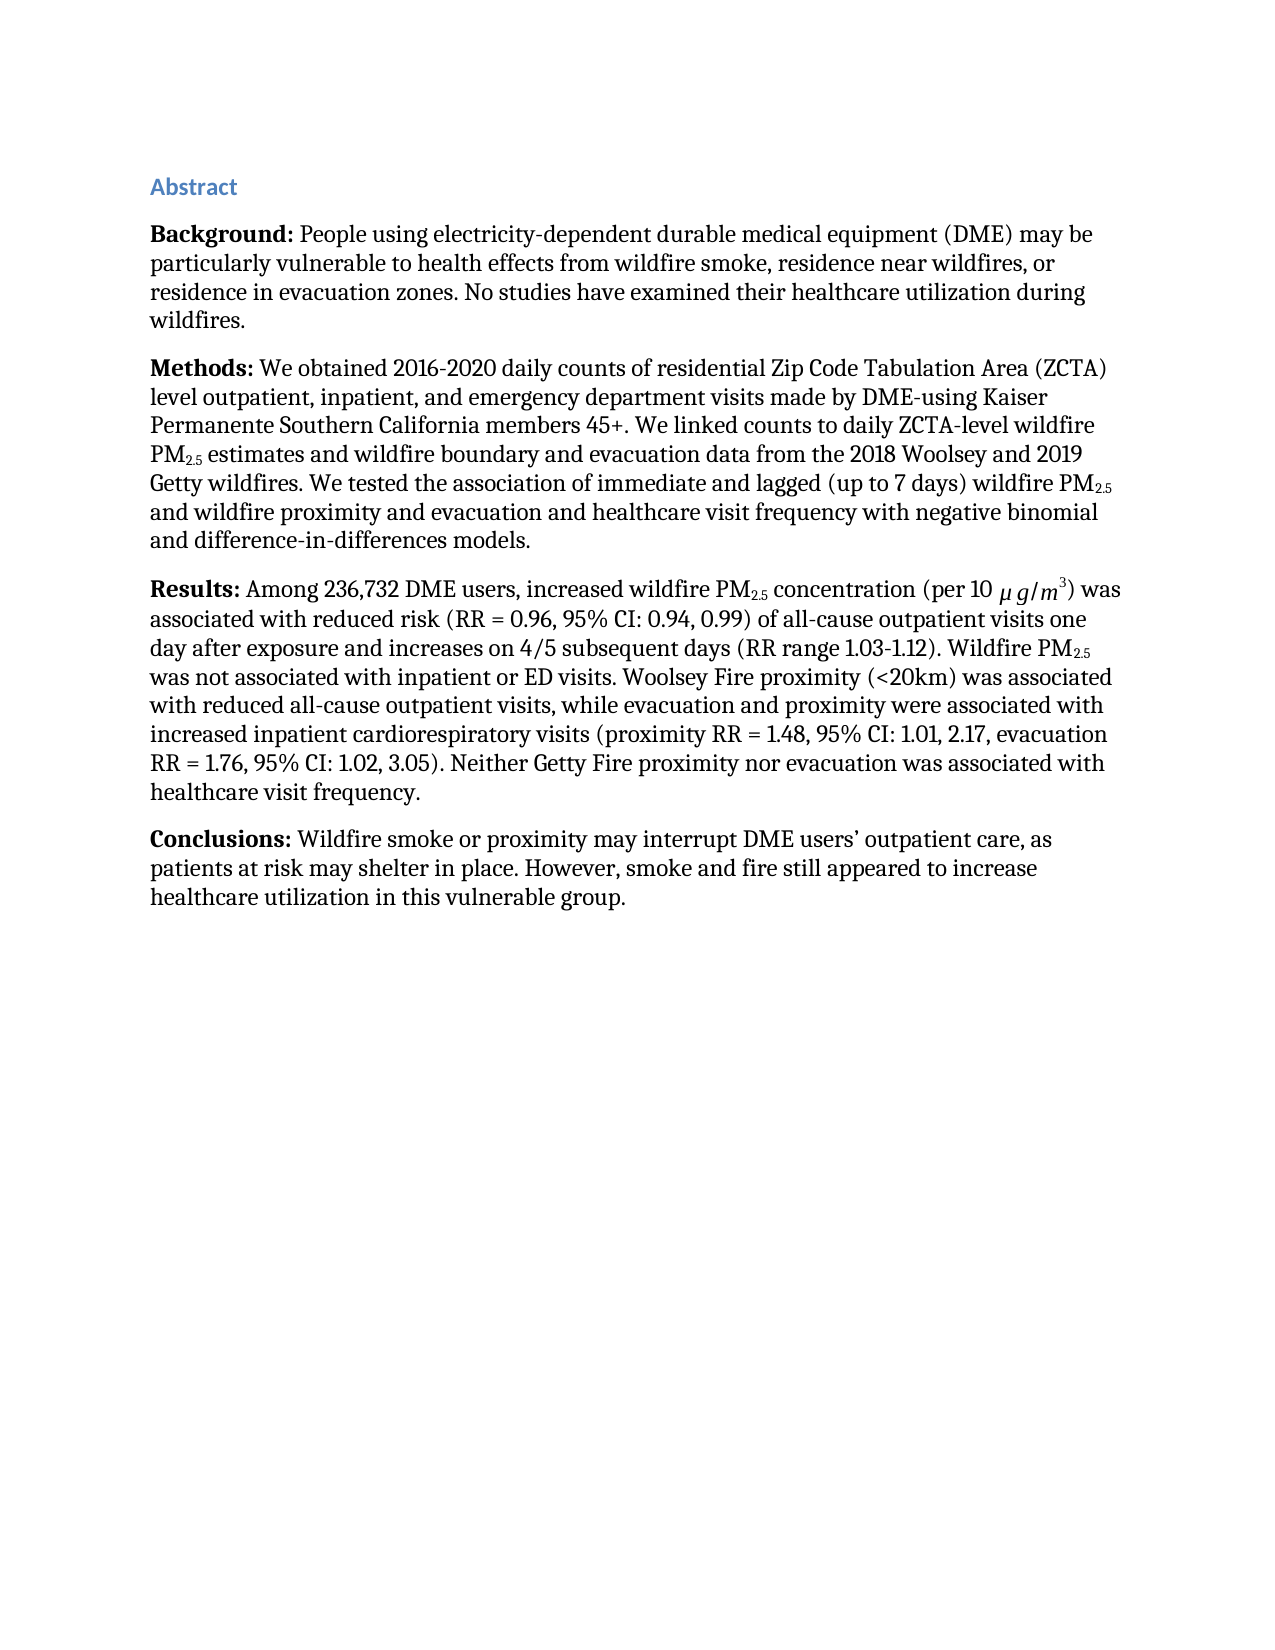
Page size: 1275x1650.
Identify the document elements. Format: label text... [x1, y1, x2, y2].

subtitle Abstract [150, 171, 1125, 201]
text Methods: We obtained 2016-2020 daily counts of residential Zip Code Tabulation Area (ZCTA) level outpatient, inpatient, and emergency department visits made by DME-using Kaiser Permanente Southern California members 45+. We linked counts to daily ZCTA-level wildfire PM2.5 estimates and wildfire boundary and evacuation data from the 2018 Woolsey and 2019 Getty wildfires. We tested the association of immediate and lagged (up to 7 days) wildfire PM2.5 and wildfire proximity and evacuation and healthcare visit frequency with negative binomial and difference-in-differences models. [150, 354, 1125, 555]
text Conclusions: Wildfire smoke or proximity may interrupt DME users’ outpatient care, as patients at risk may shelter in place. However, smoke and fire still appeared to increase healthcare utilization in this vulnerable group. [150, 825, 1125, 911]
text Results: Among 236,732 DME users, increased wildfire PM2.5 concentration (per 10 ) was associated with reduced risk (RR = 0.96, 95% CI: 0.94, 0.99) of all-cause outpatient visits one day after exposure and increases on 4/5 subsequent days (RR range 1.03-1.12). Wildfire PM2.5 was not associated with inpatient or ED visits. Woolsey Fire proximity (<20km) was associated with reduced all-cause outpatient visits, while evacuation and proximity were associated with increased inpatient cardiorespiratory visits (proximity RR = 1.48, 95% CI: 1.01, 2.17, evacuation RR = 1.76, 95% CI: 1.02, 3.05). Neither Getty Fire proximity nor evacuation was associated with healthcare visit frequency. [150, 574, 1125, 806]
text Background: People using electricity-dependent durable medical equipment (DME) may be particularly vulnerable to health effects from wildfire smoke, residence near wildfires, or residence in evacuation zones. No studies have examined their healthcare utilization during wildfires. [150, 220, 1125, 335]
